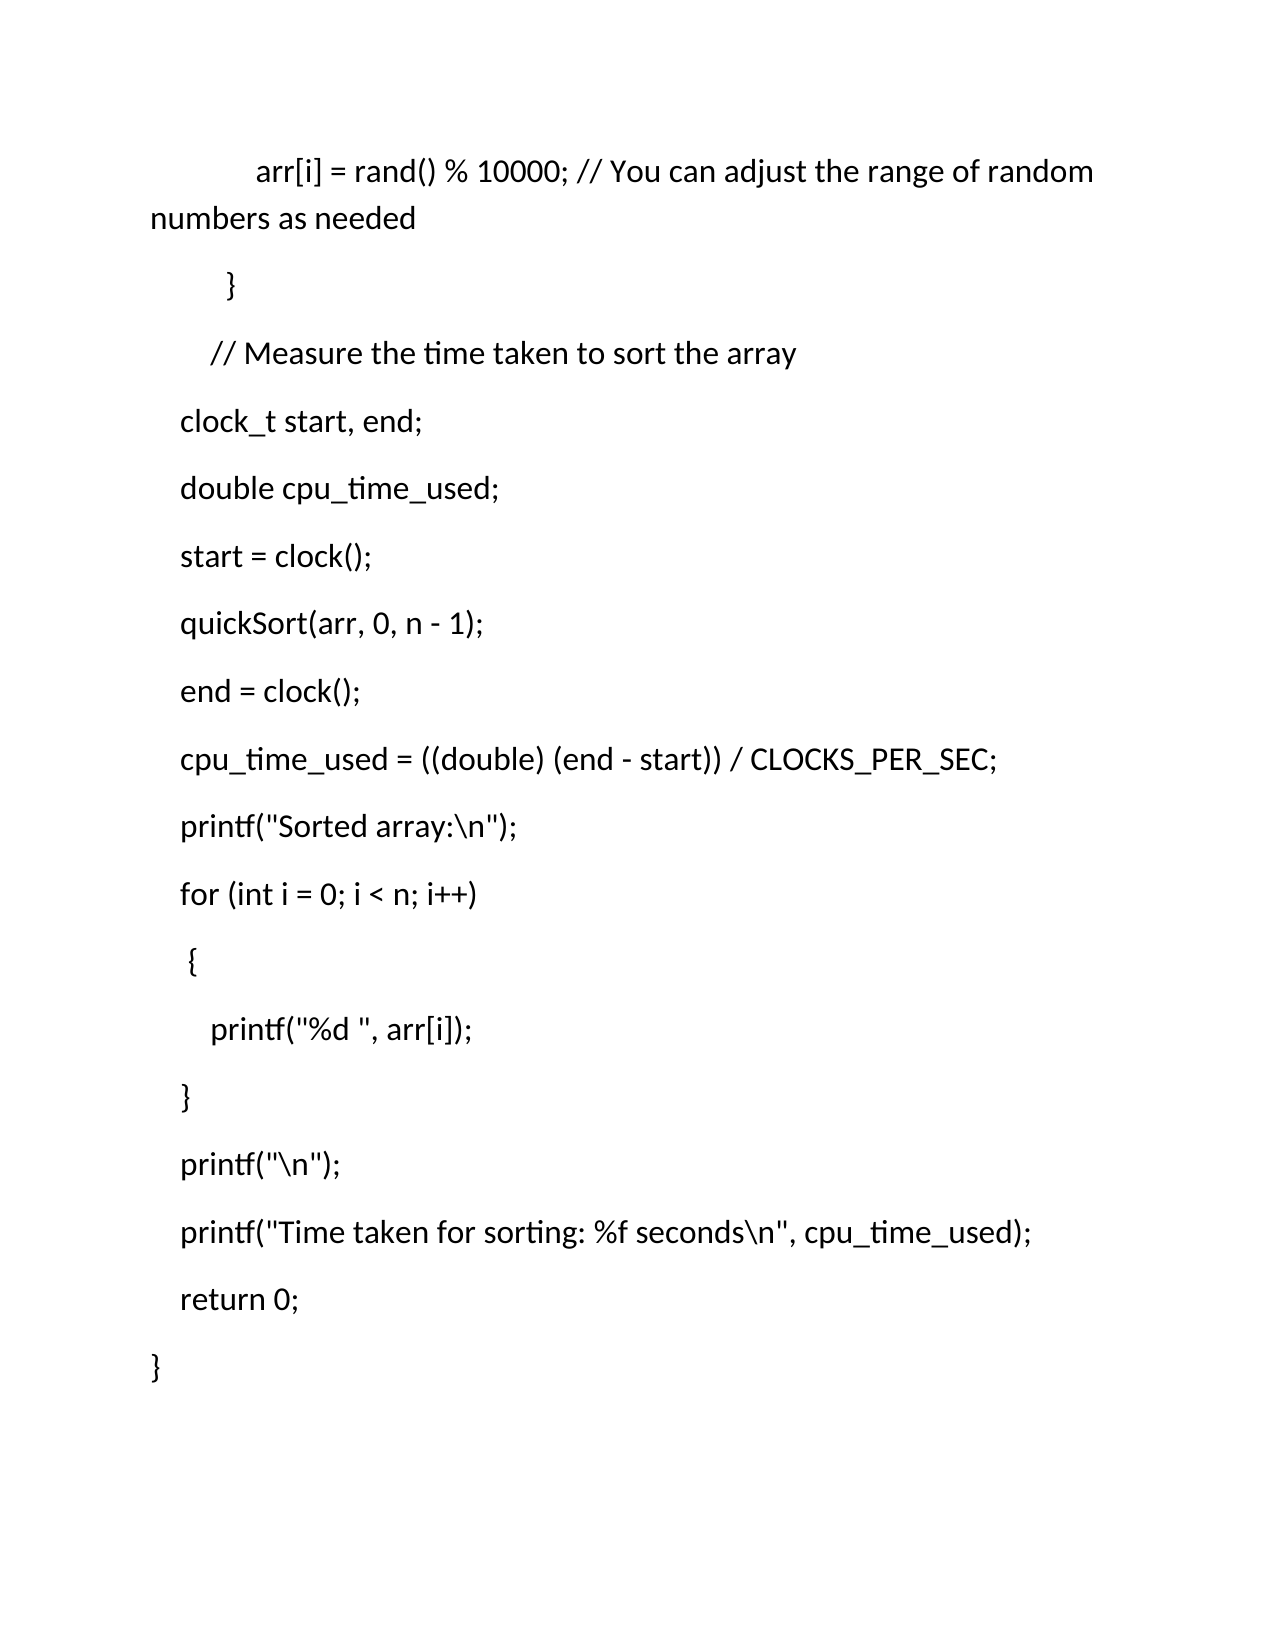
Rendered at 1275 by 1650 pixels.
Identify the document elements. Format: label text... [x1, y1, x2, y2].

text start = clock(); [150, 535, 1125, 576]
text printf("%d ", arr[i]); [150, 1008, 1125, 1049]
text end = clock(); [150, 670, 1125, 711]
text for (int i = 0; i < n; i++) [150, 873, 1125, 913]
text arr[i] = rand() % 10000; // You can adjust the range of random numbers as needed [150, 150, 1125, 237]
text printf("\n"); [150, 1143, 1125, 1184]
text } [150, 1346, 1125, 1387]
text { [150, 940, 1125, 981]
text // Measure the time taken to sort the array [150, 332, 1125, 373]
text } [150, 1076, 1125, 1116]
text } [150, 264, 1125, 305]
text cpu_time_used = ((double) (end - start)) / CLOCKS_PER_SEC; [150, 738, 1125, 778]
text printf("Time taken for sorting: %f seconds\n", cpu_time_used); [150, 1211, 1125, 1252]
text clock_t start, end; [150, 399, 1125, 440]
text quickSort(arr, 0, n - 1); [150, 602, 1125, 643]
text return 0; [150, 1278, 1125, 1319]
text printf("Sorted array:\n"); [150, 805, 1125, 846]
text double cpu_time_used; [150, 467, 1125, 508]
